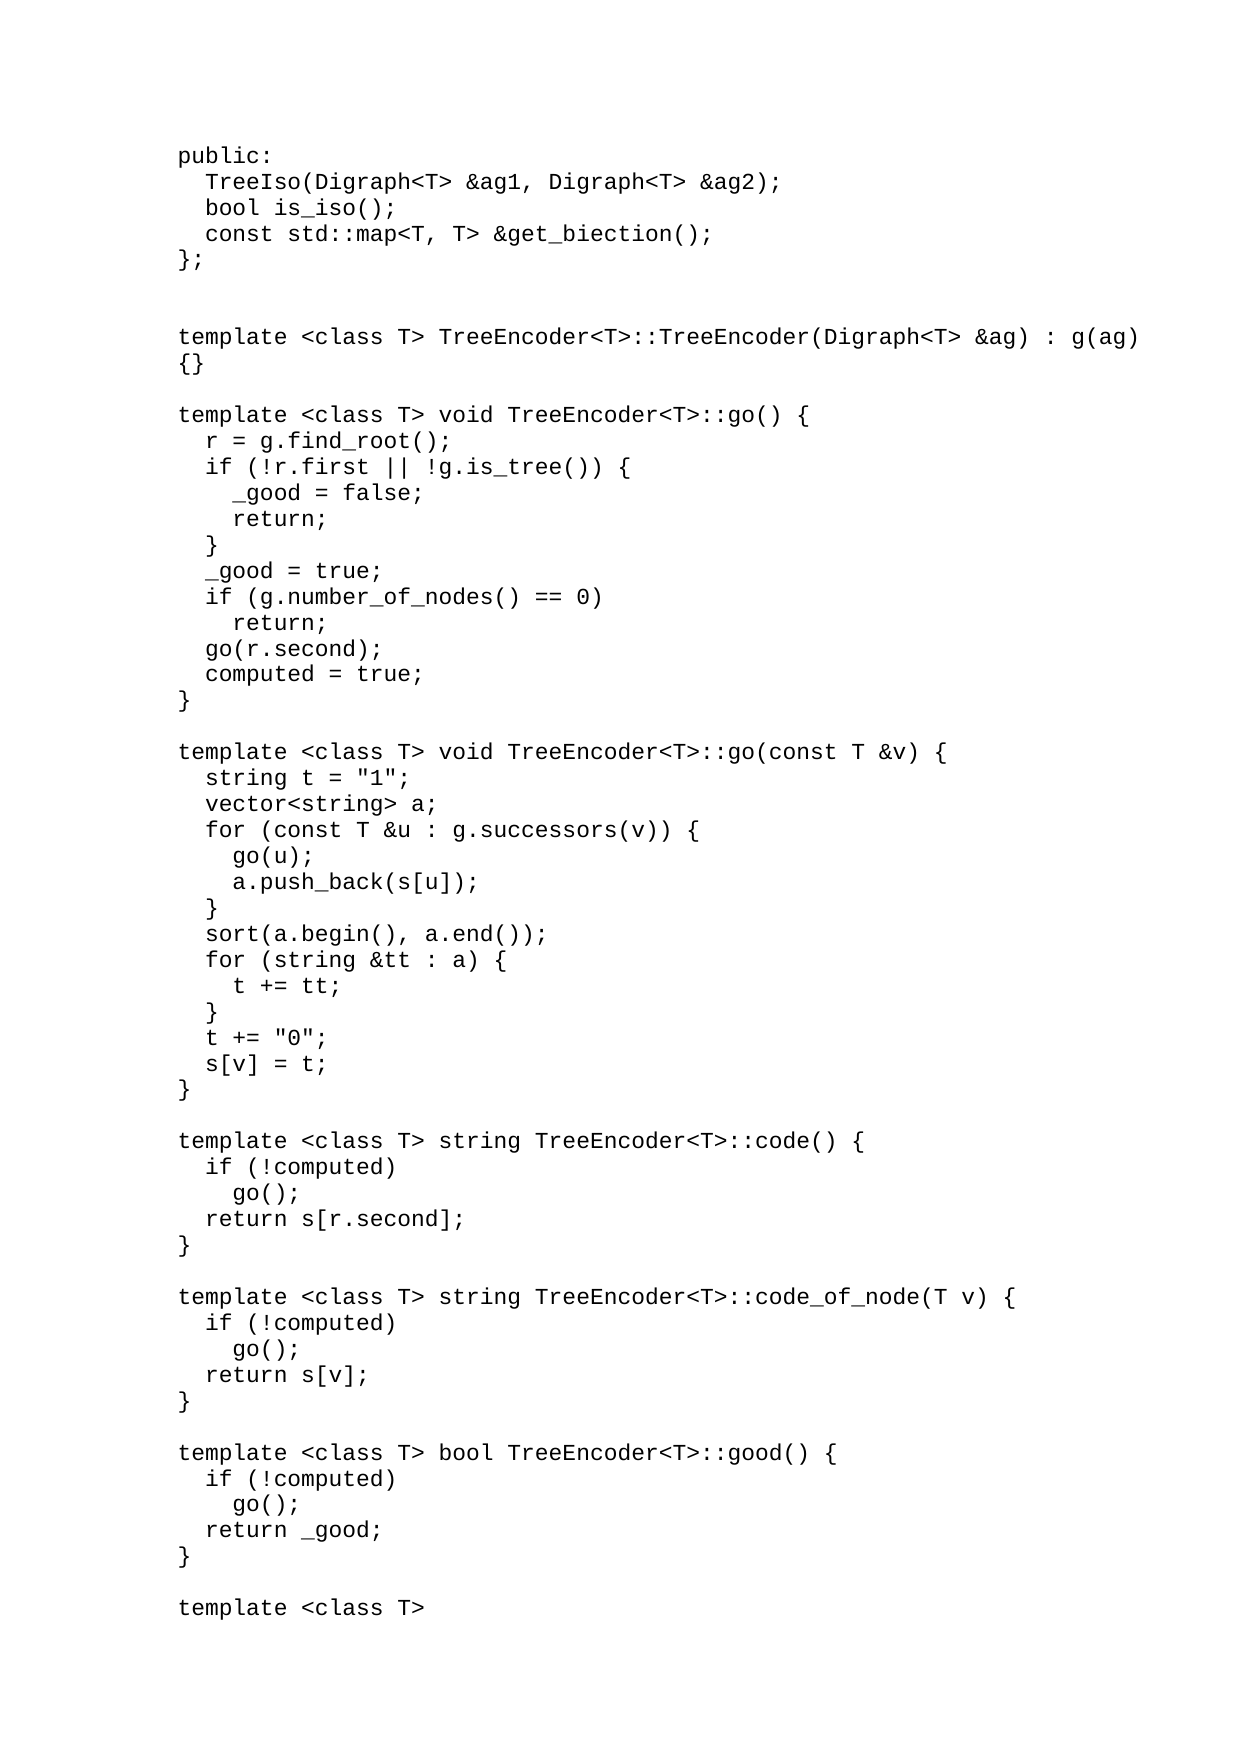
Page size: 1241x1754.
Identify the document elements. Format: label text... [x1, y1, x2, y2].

text } [177, 1000, 1152, 1026]
text } [177, 1389, 1152, 1415]
text template <class T> [177, 1597, 1152, 1622]
text if (!computed) [177, 1311, 1152, 1337]
text template <class T> void TreeEncoder<T>::go() { [177, 403, 1152, 429]
text template <class T> bool TreeEncoder<T>::good() { [177, 1441, 1152, 1467]
text return; [177, 507, 1152, 533]
text } [177, 896, 1152, 922]
text if (g.number_of_nodes() == 0) [177, 585, 1152, 611]
text go(r.second); [177, 637, 1152, 663]
text TreeIso(Digraph<T> &ag1, Digraph<T> &ag2); [177, 170, 1152, 196]
text a.push_back(s[u]); [177, 870, 1152, 896]
text const std::map<T, T> &get_biection(); [177, 222, 1152, 248]
text public: [177, 144, 1152, 170]
text return s[v]; [177, 1363, 1152, 1389]
text _good = true; [177, 559, 1152, 585]
text return; [177, 611, 1152, 637]
text } [177, 1545, 1152, 1571]
text template <class T> TreeEncoder<T>::TreeEncoder(Digraph<T> &ag) : g(ag) {} [177, 326, 1152, 377]
text return _good; [177, 1519, 1152, 1545]
text if (!computed) [177, 1467, 1152, 1493]
text for (const T &u : g.successors(v)) { [177, 818, 1152, 844]
text } [177, 1078, 1152, 1104]
text }; [177, 248, 1152, 274]
text } [177, 533, 1152, 559]
text go(); [177, 1493, 1152, 1519]
text go(); [177, 1337, 1152, 1363]
text sort(a.begin(), a.end()); [177, 922, 1152, 948]
text go(u); [177, 844, 1152, 870]
text template <class T> string TreeEncoder<T>::code() { [177, 1130, 1152, 1156]
text } [177, 689, 1152, 715]
text r = g.find_root(); [177, 429, 1152, 455]
text if (!computed) [177, 1156, 1152, 1182]
text template <class T> string TreeEncoder<T>::code_of_node(T v) { [177, 1285, 1152, 1311]
text for (string &tt : a) { [177, 948, 1152, 974]
text t += tt; [177, 974, 1152, 1000]
text } [177, 1233, 1152, 1259]
text t += "0"; [177, 1026, 1152, 1052]
text go(); [177, 1182, 1152, 1207]
text s[v] = t; [177, 1052, 1152, 1078]
text bool is_iso(); [177, 196, 1152, 222]
text return s[r.second]; [177, 1207, 1152, 1233]
text _good = false; [177, 481, 1152, 507]
text template <class T> void TreeEncoder<T>::go(const T &v) { [177, 741, 1152, 767]
text if (!r.first || !g.is_tree()) { [177, 455, 1152, 481]
text string t = "1"; [177, 767, 1152, 792]
text computed = true; [177, 663, 1152, 689]
text vector<string> a; [177, 792, 1152, 818]
